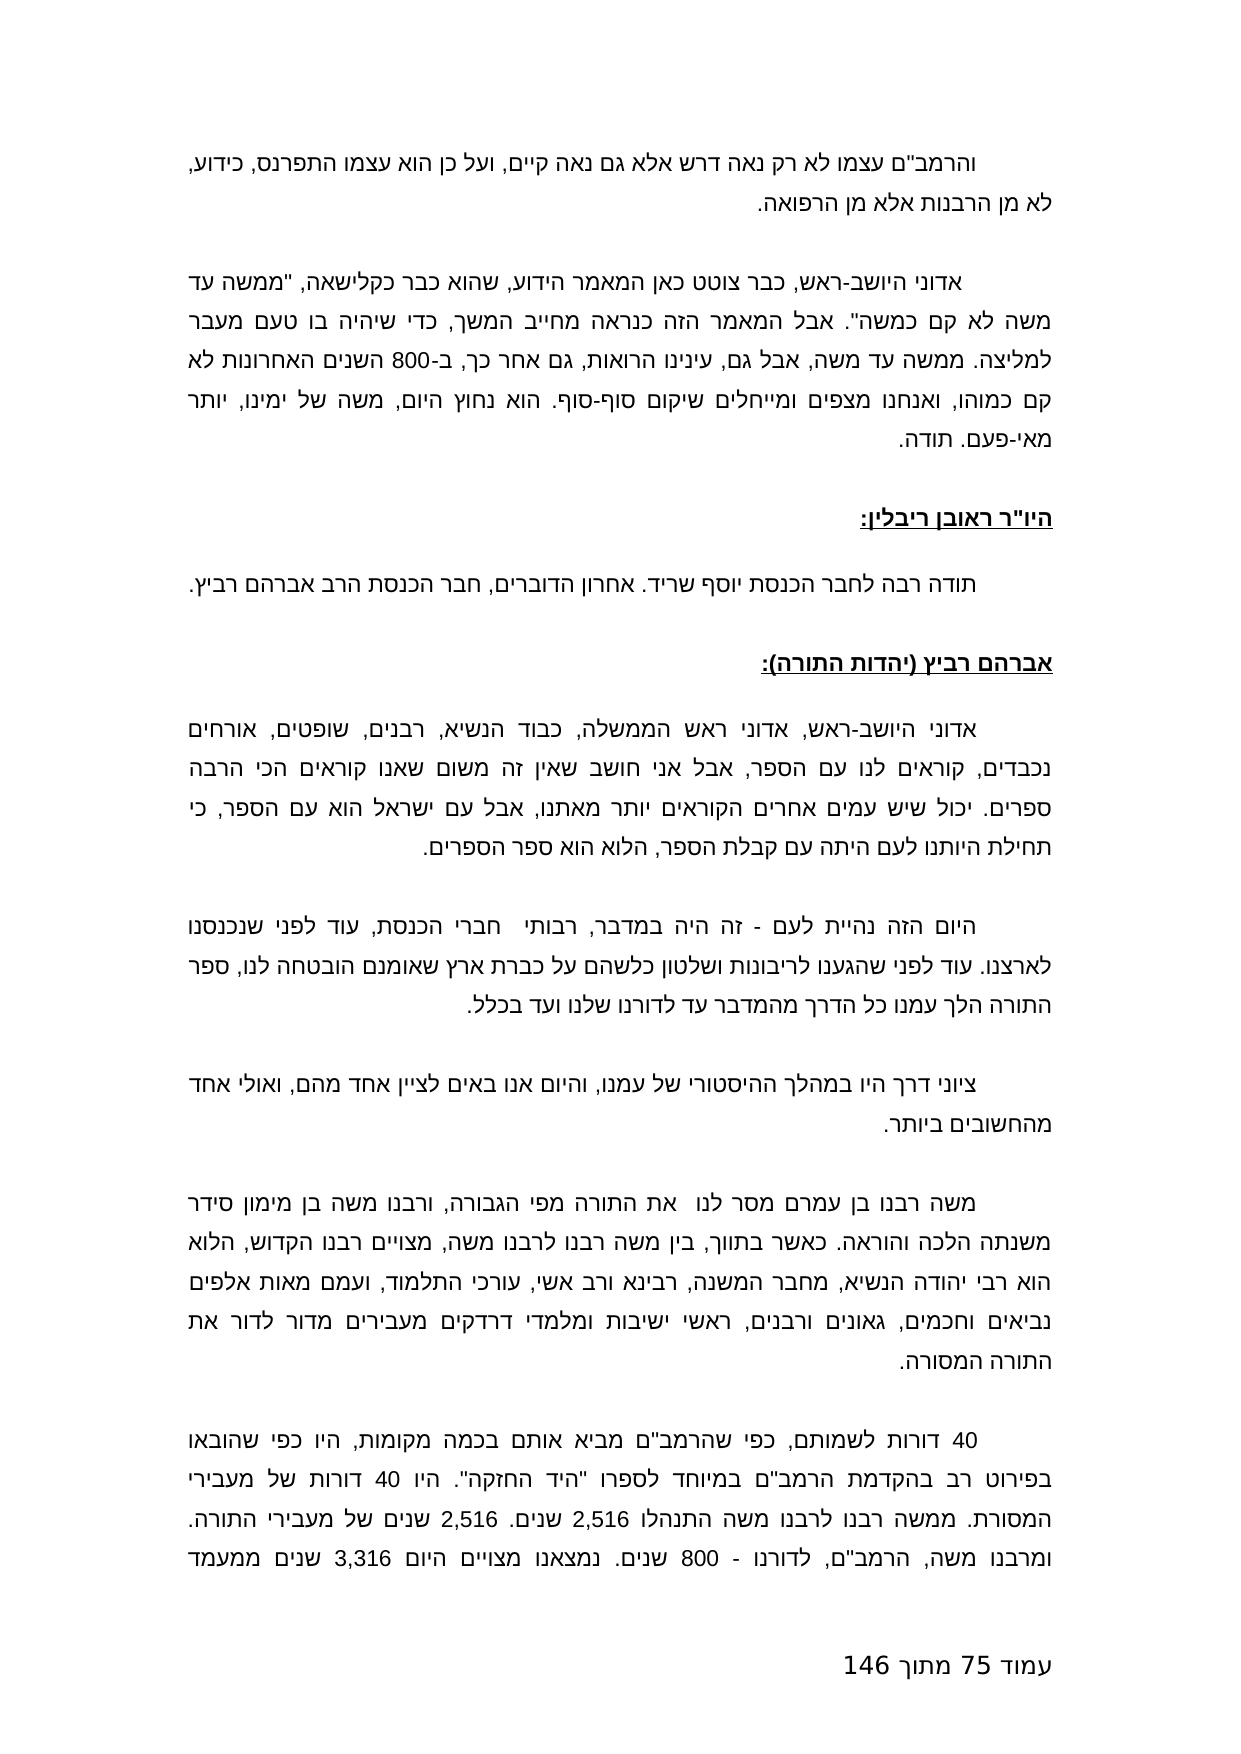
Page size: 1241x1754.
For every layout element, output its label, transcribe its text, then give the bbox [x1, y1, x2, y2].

text תודה רבה לחבר הכנסת יוסף שריד. אחרון הדוברים, חבר הכנסת הרב אברהם רביץ. [187, 571, 1053, 597]
text ציוני דרך היו במהלך ההיסטורי של עמנו, והיום אנו באים לציין אחד מהם, ואולי אחד מהחשובים ביותר. [187, 1071, 1053, 1137]
text היום הזה נהיית לעם - זה היה במדבר, רבותי חברי הכנסת, עוד לפני שנכנסנו לארצנו. עוד לפני שהגענו לריבונות ושלטון כלשהם על כברת ארץ שאומנם הובטחה לנו, ספר התורה הלך עמנו כל הדרך מהמדבר עד לדורנו שלנו ועד בכלל. [187, 913, 1053, 1019]
text משה רבנו בן עמרם מסר לנו את התורה מפי הגבורה, ורבנו משה בן מימון סידר משנתה הלכה והוראה. כאשר בתווך, בין משה רבנו לרבנו משה, מצויים רבנו הקדוש, הלוא הוא רבי יהודה הנשיא, מחבר המשנה, רבינא ורב אשי, עורכי התלמוד, ועמם מאות אלפים נביאים וחכמים, גאונים ורבנים, ראשי ישיבות ומלמדי דרדקים מעבירים מדור לדור את התורה המסורה. [187, 1190, 1053, 1374]
text היו"ר ראובן ריבלין: [187, 505, 1053, 532]
text אדוני היושב-ראש, אדוני ראש הממשלה, כבוד הנשיא, רבנים, שופטים, אורחים נכבדים, קוראים לנו עם הספר, אבל אני חושב שאין זה משום שאנו קוראים הכי הרבה ספרים. יכול שיש עמים אחרים הקוראים יותר מאתנו, אבל עם ישראל הוא עם הספר, כי תחילת היותנו לעם היתה עם קבלת הספר, הלוא הוא ספר הספרים. [187, 716, 1053, 861]
text אברהם רביץ (יהדות התורה): [187, 650, 1053, 676]
text והרמב"ם עצמו לא רק נאה דרש אלא גם נאה קיים, ועל כן הוא עצמו התפרנס, כידוע, לא מן הרבנות אלא מן הרפואה. [187, 150, 1053, 216]
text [187, 1427, 1053, 1571]
text אדוני היושב-ראש, כבר צוטט כאן המאמר הידוע, שהוא כבר כקלישאה, "ממשה עד משה לא קם כמשה". אבל המאמר הזה כנראה מחייב המשך, כדי שיהיה בו טעם מעבר למליצה. ממשה עד משה, אבל גם, עינינו הרואות, גם אחר כך, ב-800 השנים האחרונות לא קם כמוהו, ואנחנו מצפים ומייחלים שיקום סוף-סוף. הוא נחוץ היום, משה של ימינו, יותר מאי-פעם. תודה. [187, 268, 1053, 453]
